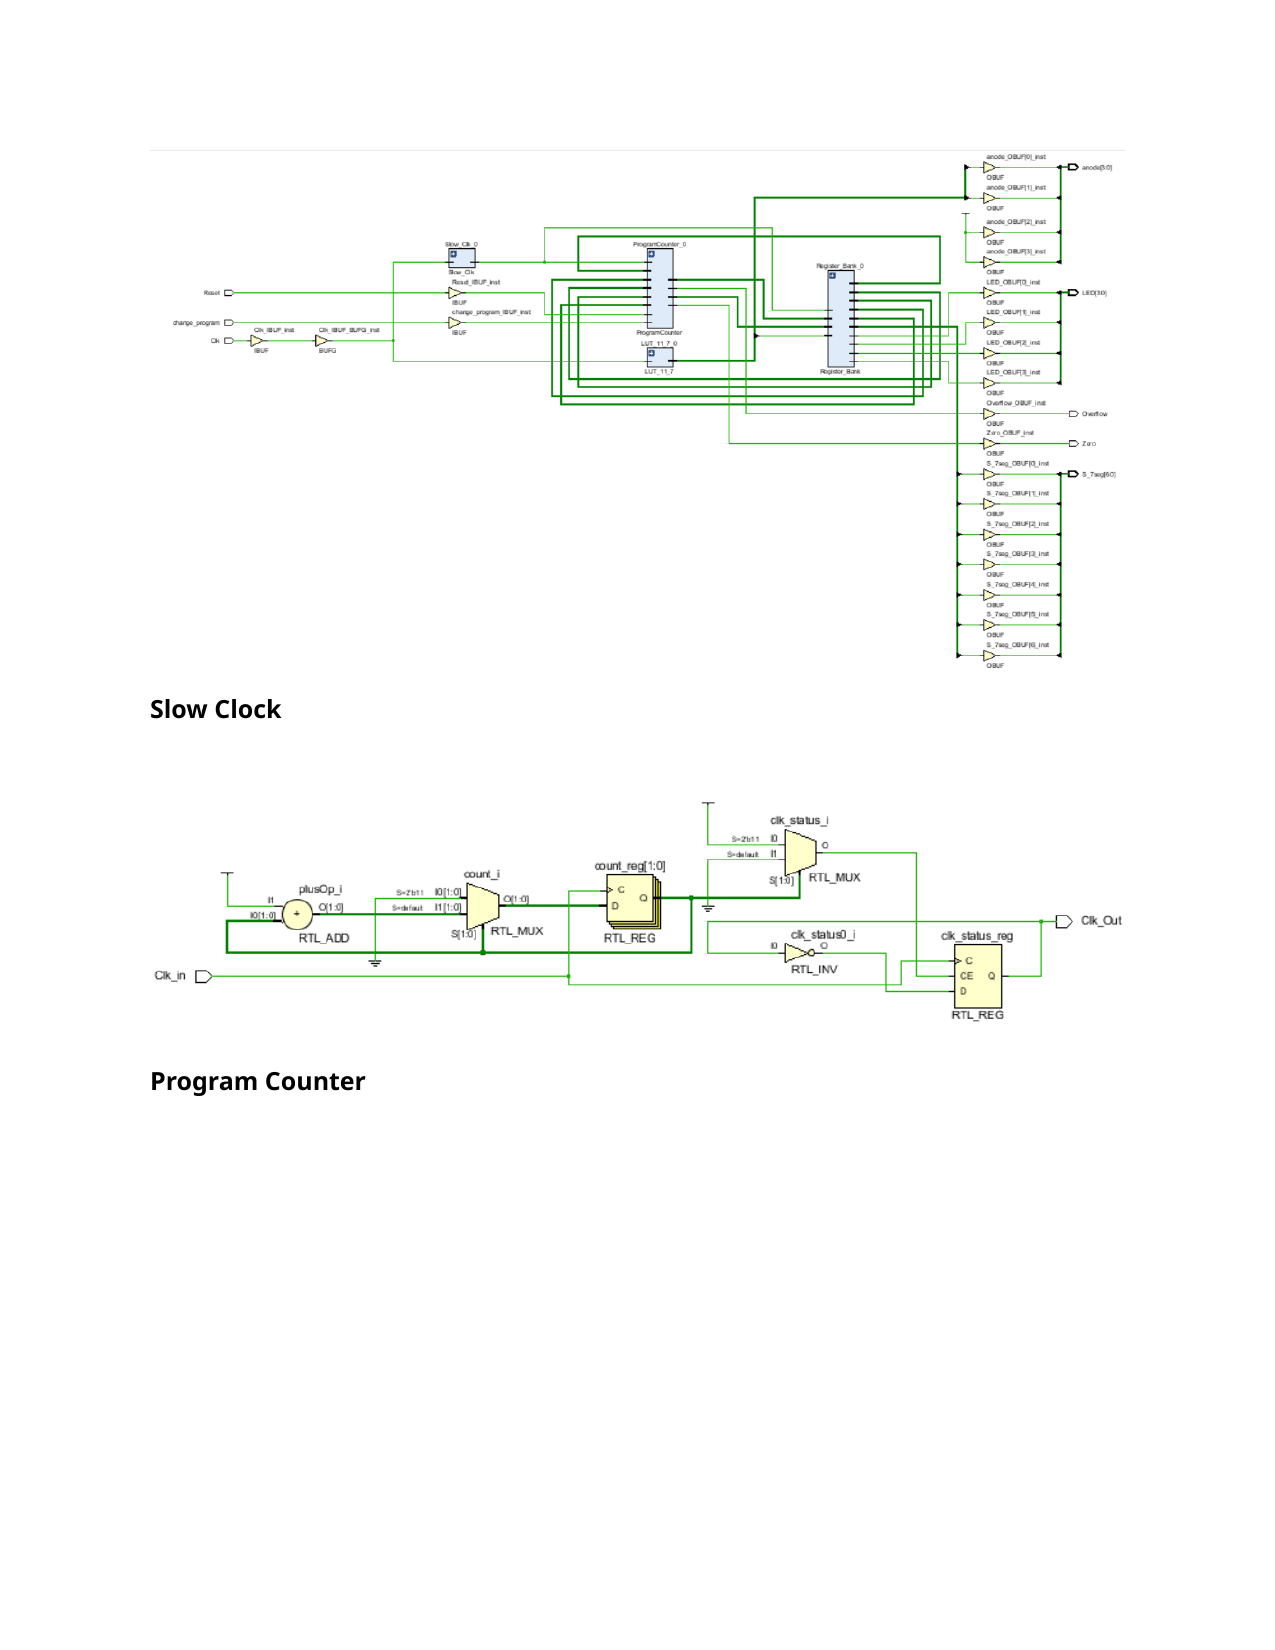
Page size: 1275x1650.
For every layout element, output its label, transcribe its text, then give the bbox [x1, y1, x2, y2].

text Slow Clock [150, 692, 1125, 726]
picture [150, 747, 1125, 1042]
text Program Counter [150, 1063, 1125, 1098]
picture [150, 150, 1125, 671]
